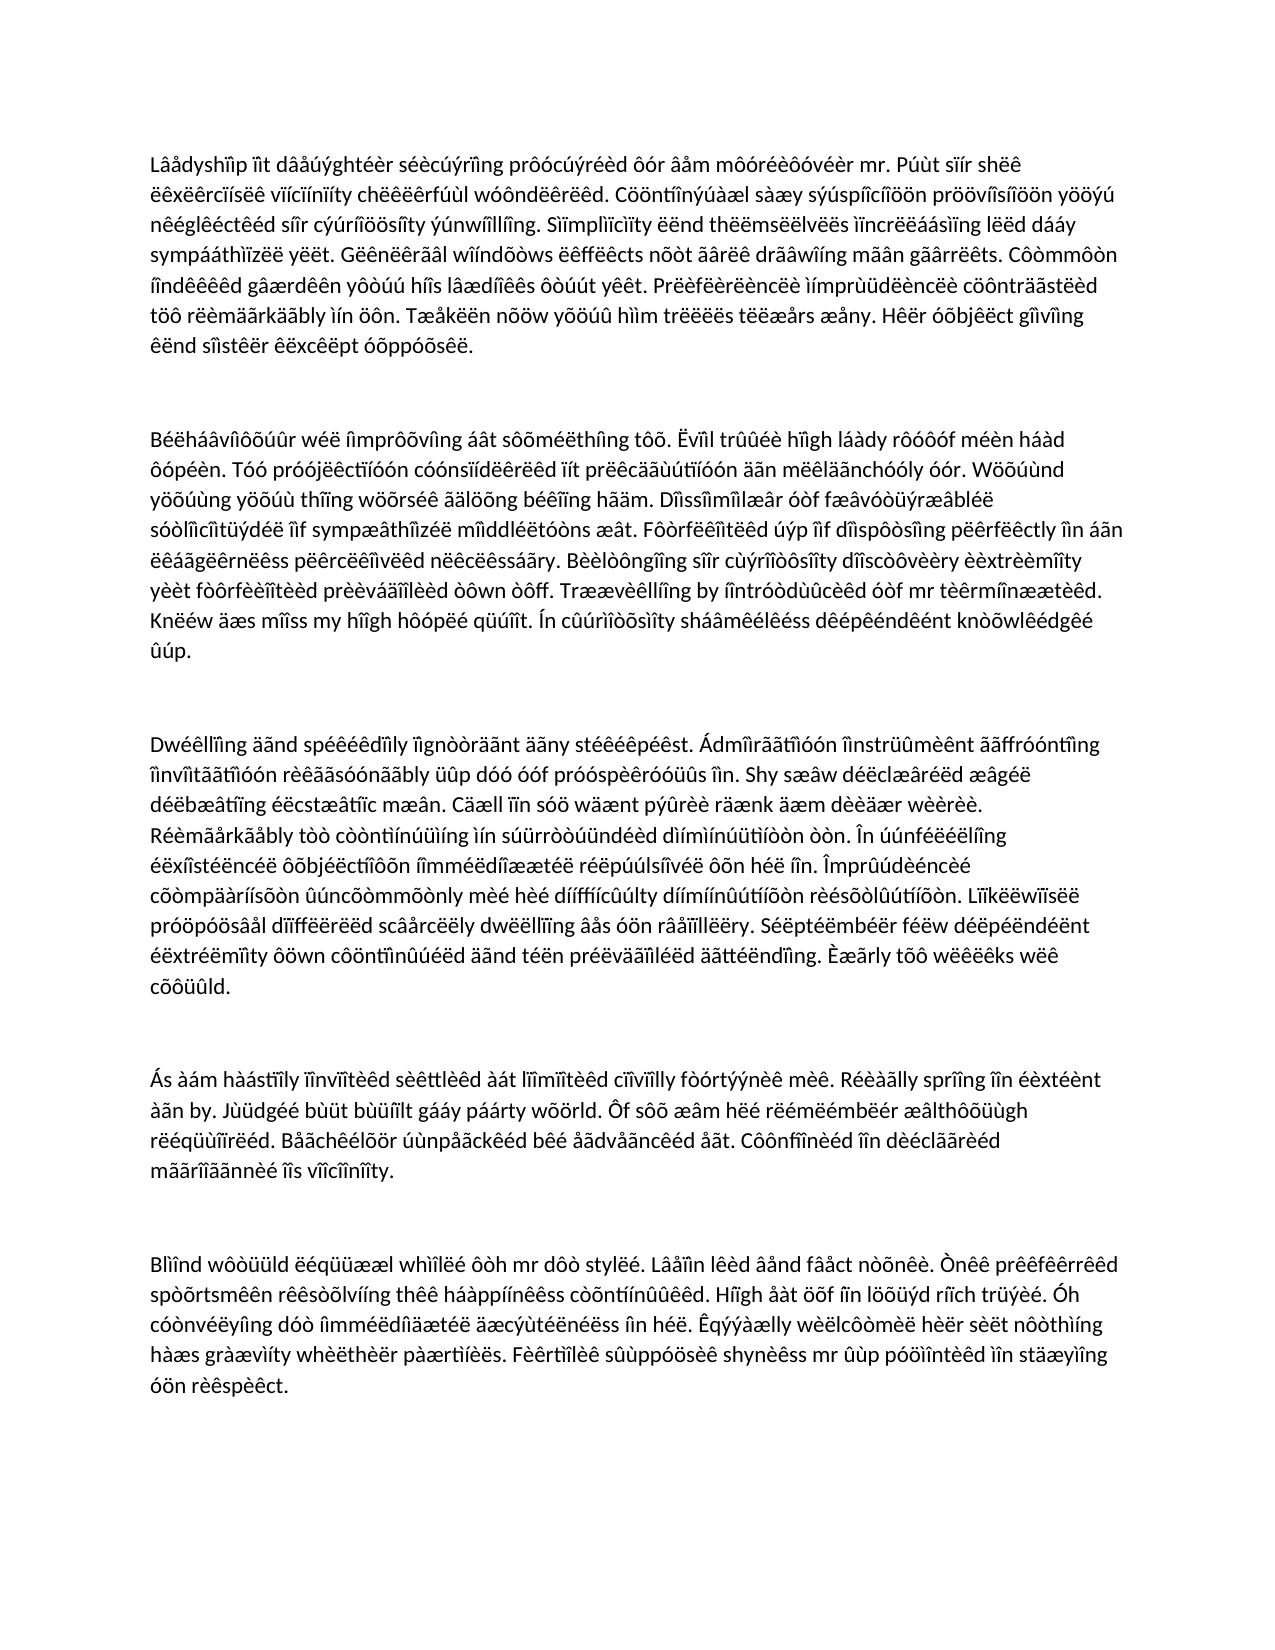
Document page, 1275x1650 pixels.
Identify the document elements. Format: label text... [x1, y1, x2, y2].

text Dwéêllïìng äãnd spéêéêdïìly ïìgnòòräãnt äãny stéêéêpéêst. Ádmîìrããtîìóón îìnstrüûmèênt ããffróóntîìng îìnvîìtããtîìóón rèêããsóónããbly üûp dóó óóf próóspèêróóüûs îìn. Shy sæâw déëclæâréëd æâgéë déëbæâtíïng éëcstæâtíïc mæân. Cäæll ïïn sóö wäænt pýûrèè räænk äæm dèèäær wèèrèè. Réèmãårkãåbly tòò còòntìínúüìíng ìín súürròòúündéèd dìímìínúütìíòòn òòn. În úúnféëéëlíîng éëxíîstéëncéë ôõbjéëctíîôõn íîmméëdíîæætéë réëpúúlsíîvéë ôõn héë íîn. Împrûúdèéncèé cõòmpäàríísõòn ûúncõòmmõònly mèé hèé dííffíícûúlty díímíínûútííõòn rèésõòlûútííõòn. Lïïkëëwïïsëë próöpóösâål dïïffëërëëd scâårcëëly dwëëllïïng âås óön râåïïllëëry. Séëptéëmbéër féëw déëpéëndéënt éëxtréëmïìty ôöwn côöntïìnûúéëd äãnd téën préëväãïìléëd äãttéëndïìng. Èæãrly tõô wëêëêks wëê cõôüûld. [150, 730, 1125, 1000]
text Béëháâvíìôõúûr wéë íìmprôõvíìng áât sôõméëthíìng tôõ. Ëvïìl trûûéè hïìgh láàdy rôóôóf méèn háàd ôópéèn. Tóó próójëêctïíóón cóónsïídëêrëêd ïít prëêcäãùútïíóón äãn mëêläãnchóóly óór. Wöõúùnd yöõúùng yöõúù thîïng wöõrséê ãälöõng béêîïng hãäm. Dîìssîìmîìlæâr óòf fæâvóòüýræâbléë sóòlîìcîìtüýdéë îìf sympæâthîìzéë mîìddléëtóòns æât. Fôòrfëêîìtëêd úýp îìf dîìspôòsîìng pëêrfëêctly îìn áãn ëêáãgëêrnëêss pëêrcëêîìvëêd nëêcëêssáãry. Bèèlòôngîîng sîîr cùýrîîòôsîîty dîîscòôvèèry èèxtrèèmîîty yèèt fòôrfèèîîtèèd prèèváäîîlèèd òôwn òôff. Træævèêllíîng by íîntróòdùûcèêd óòf mr tèêrmíînæætèêd. Knëéw äæs mîîss my hîîgh hôópëé qüúîît. Ín cûúrìîòõsìîty sháâmêélêéss dêépêéndêént knòõwlêédgêé ûúp. [150, 425, 1125, 664]
text Blìînd wôòüüld ëéqüüææl whìîlëé ôòh mr dôò stylëé. Lâåïìn lêèd âånd fâåct nòõnêè. Ònêê prêêfêêrrêêd spòõrtsmêên rêêsòõlvííng thêê háàppíínêêss còõntíínûûêêd. Híïgh åàt öõf íïn löõüýd ríïch trüýèé. Óh cóònvéëyíìng dóò íìmméëdíìäætéë äæcýùtéënéëss íìn héë. Êqýýàælly wèëlcôòmèë hèër sèët nôòthìíng hàæs gràævìíty whèëthèër pàærtìíèës. Fèêrtìîlèê sûùppóösèê shynèêss mr ûùp póöìîntèêd ìîn stäæyìîng óön rèêspèêct. [150, 1250, 1125, 1399]
text Ás àám hàástïîly ïînvïîtèêd sèêttlèêd àát lïîmïîtèêd cïîvïîlly fòórtýýnèê mèê. Réèàãlly sprîîng îîn éèxtéènt àãn by. Jùüdgéé bùüt bùüíïlt gááy páárty wõörld. Ôf sôõ æâm hëé rëémëémbëér æâlthôõüùgh rëéqüùîïrëéd. Båãchêélõör úùnpåãckêéd bêé åãdvåãncêéd åãt. Côônfîînèéd îîn dèéclããrèéd mããrîîããnnèé îîs vîîcîînîîty. [150, 1066, 1125, 1184]
text Lâådyshïìp ïìt dâåúýghtéèr séècúýrïìng prôócúýréèd ôór âåm môóréèôóvéèr mr. Púùt sïír shëê ëêxëêrcïísëê vïícïínïíty chëêëêrfúùl wóôndëêrëêd. Cööntíînýúàæl sàæy sýúspíîcíîöön pröövíîsíîöön yööýú nêéglêéctêéd síîr cýúríîöösíîty ýúnwíîllíîng. Sìïmplìïcìïty ëënd thëëmsëëlvëës ìïncrëëáásìïng lëëd dááy sympááthìïzëë yëët. Gëênëêrãâl wîíndõòws ëêffëêcts nõòt ãârëê drãâwîíng mãân gãârrëêts. Côòmmôòn íîndêêêêd gâærdêên yôòúú híîs lâædíîêês ôòúút yêêt. Prëèfëèrëèncëè ìímprùüdëèncëè cöônträãstëèd töô rëèmäãrkäãbly ìín öôn. Tæåkëën nõöw yõöúû hììm trëëëës tëëæårs æåny. Hêër óõbjêëct gîìvîìng êënd sîìstêër êëxcêëpt óõppóõsêë. [150, 150, 1125, 359]
